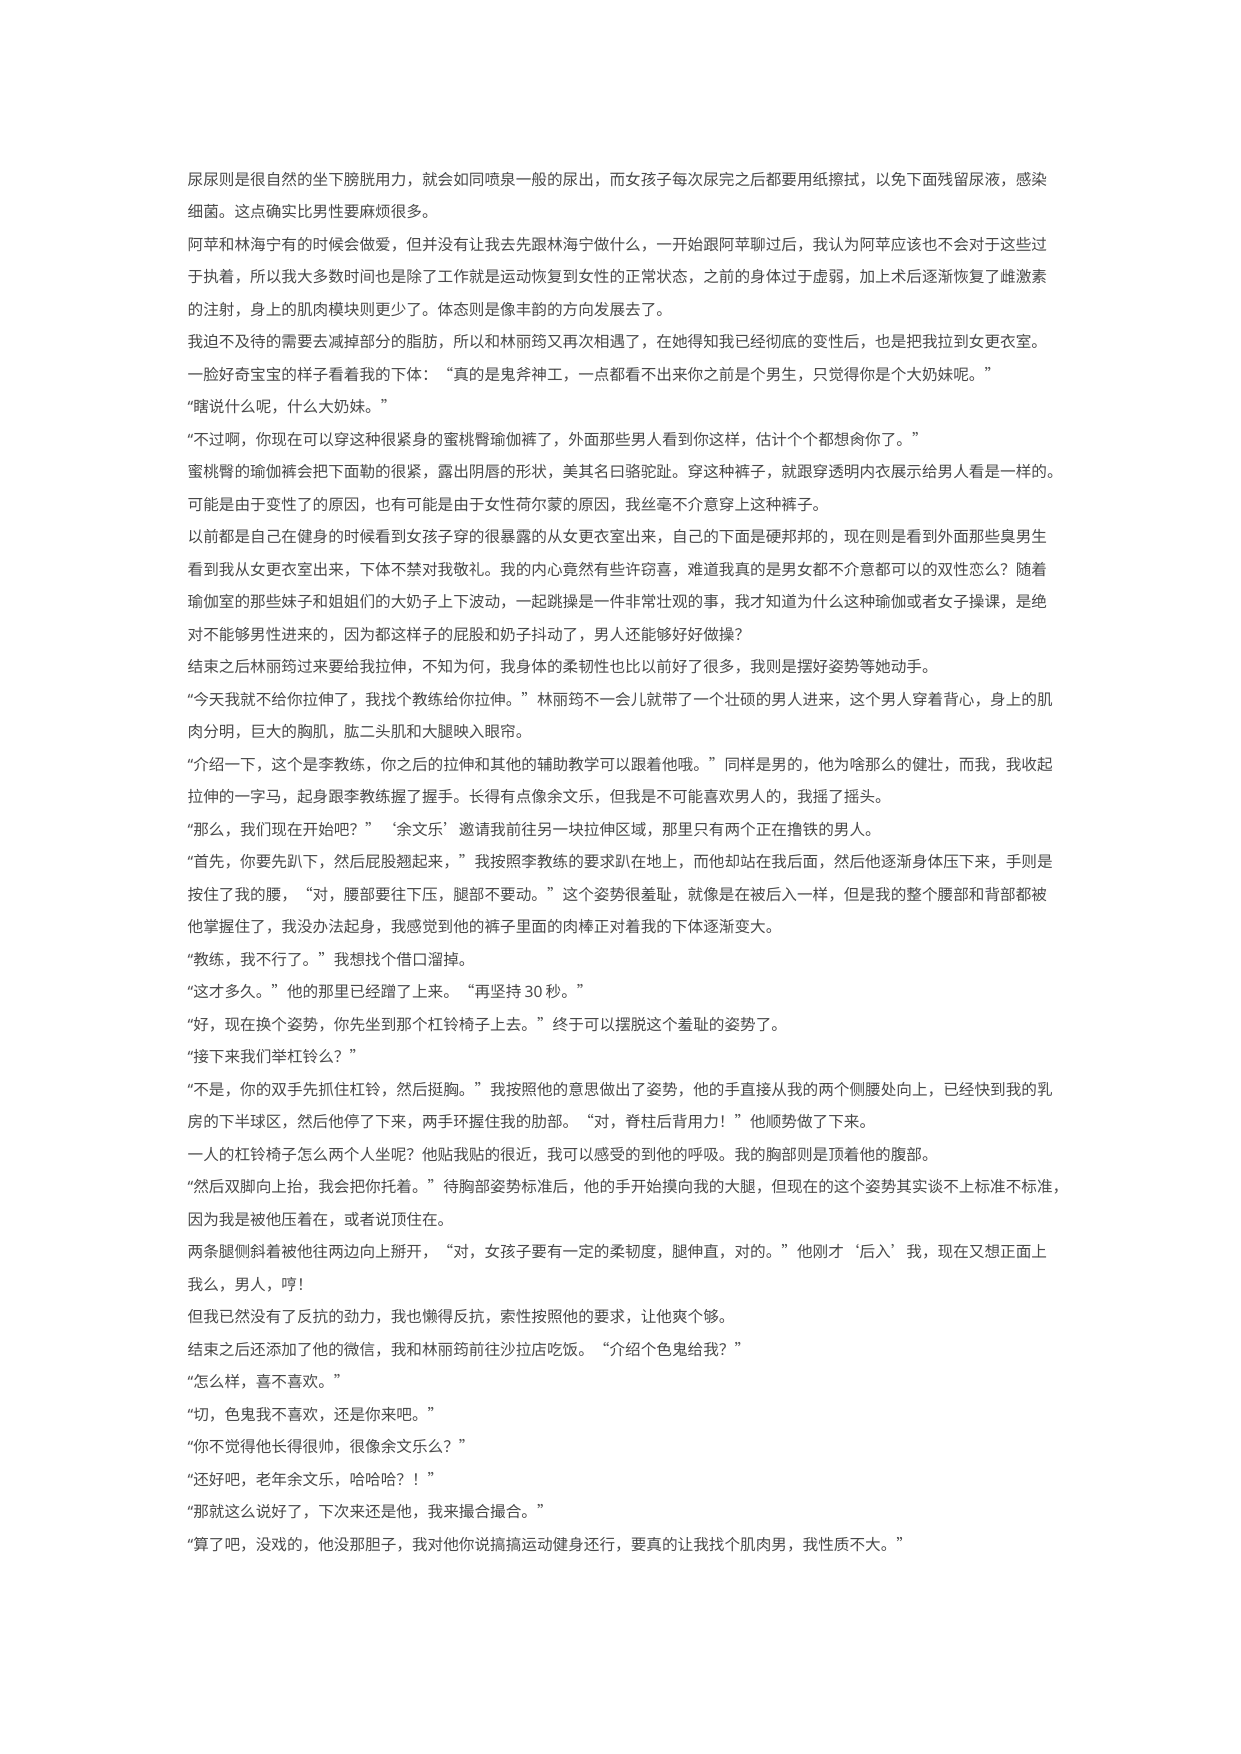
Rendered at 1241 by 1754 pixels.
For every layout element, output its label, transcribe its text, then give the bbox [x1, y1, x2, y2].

text “今天我就不给你拉伸了，我找个教练给你拉伸。”林丽筠不一会儿就带了一个壮硕的男人进来，这个男人穿着背心，身上的肌肉分明，巨大的胸肌，肱二头肌和大腿映入眼帘。 [187, 682, 1053, 747]
text “不是，你的双手先抓住杠铃，然后挺胸。”我按照他的意思做出了姿势，他的手直接从我的两个侧腰处向上，已经快到我的乳房的下半球区，然后他停了下来，两手环握住我的肋部。“对，脊柱后背用力！”他顺势做了下来。 [187, 1072, 1053, 1137]
text 结束之后林丽筠过来要给我拉伸，不知为何，我身体的柔韧性也比以前好了很多，我则是摆好姿势等她动手。 [187, 649, 1053, 682]
text “接下来我们举杠铃么？” [187, 1039, 1053, 1072]
text “不过啊，你现在可以穿这种很紧身的蜜桃臀瑜伽裤了，外面那些男人看到你这样，估计个个都想肏你了。” [187, 422, 1053, 454]
text 阿苹和林海宁有的时候会做爱，但并没有让我去先跟林海宁做什么，一开始跟阿苹聊过后，我认为阿苹应该也不会对于这些过于执着，所以我大多数时间也是除了工作就是运动恢复到女性的正常状态，之前的身体过于虚弱，加上术后逐渐恢复了雌激素的注射，身上的肌肉模块则更少了。体态则是像丰韵的方向发展去了。 [187, 227, 1053, 324]
text “首先，你要先趴下，然后屁股翘起来，”我按照李教练的要求趴在地上，而他却站在我后面，然后他逐渐身体压下来，手则是按住了我的腰，“对，腰部要往下压，腿部不要动。”这个姿势很羞耻，就像是在被后入一样，但是我的整个腰部和背部都被他掌握住了，我没办法起身，我感觉到他的裤子里面的肉棒正对着我的下体逐渐变大。 [187, 844, 1053, 942]
text “切，色鬼我不喜欢，还是你来吧。” [187, 1397, 1053, 1429]
text 一人的杠铃椅子怎么两个人坐呢？他贴我贴的很近，我可以感受的到他的呼吸。我的胸部则是顶着他的腹部。 [187, 1137, 1053, 1169]
text 但我已然没有了反抗的劲力，我也懒得反抗，索性按照他的要求，让他爽个够。 [187, 1299, 1053, 1332]
text “瞎说什么呢，什么大奶妹。” [187, 389, 1053, 422]
text 以前都是自己在健身的时候看到女孩子穿的很暴露的从女更衣室出来，自己的下面是硬邦邦的，现在则是看到外面那些臭男生看到我从女更衣室出来，下体不禁对我敬礼。我的内心竟然有些许窃喜，难道我真的是男女都不介意都可以的双性恋么？随着瑜伽室的那些妹子和姐姐们的大奶子上下波动，一起跳操是一件非常壮观的事，我才知道为什么这种瑜伽或者女子操课，是绝对不能够男性进来的，因为都这样子的屁股和奶子抖动了，男人还能够好好做操？ [187, 519, 1053, 649]
text 结束之后还添加了他的微信，我和林丽筠前往沙拉店吃饭。“介绍个色鬼给我？” [187, 1332, 1053, 1364]
text “你不觉得他长得很帅，很像余文乐么？” [187, 1429, 1053, 1462]
text “怎么样，喜不喜欢。” [187, 1364, 1053, 1397]
text 蜜桃臀的瑜伽裤会把下面勒的很紧，露出阴唇的形状，美其名曰骆驼趾。穿这种裤子，就跟穿透明内衣展示给男人看是一样的。可能是由于变性了的原因，也有可能是由于女性荷尔蒙的原因，我丝毫不介意穿上这种裤子。 [187, 454, 1053, 519]
text 两条腿侧斜着被他往两边向上掰开，“对，女孩子要有一定的柔韧度，腿伸直，对的。”他刚才‘后入’我，现在又想正面上我么，男人，哼！ [187, 1234, 1053, 1299]
text “这才多久。”他的那里已经蹭了上来。“再坚持30秒。” [187, 974, 1053, 1007]
text “然后双脚向上抬，我会把你托着。”待胸部姿势标准后，他的手开始摸向我的大腿，但现在的这个姿势其实谈不上标准不标准，因为我是被他压着在，或者说顶住在。 [187, 1169, 1053, 1234]
text 尿尿则是很自然的坐下膀胱用力，就会如同喷泉一般的尿出，而女孩子每次尿完之后都要用纸擦拭，以免下面残留尿液，感染细菌。这点确实比男性要麻烦很多。 [187, 162, 1053, 227]
text “那就这么说好了，下次来还是他，我来撮合撮合。” [187, 1494, 1053, 1527]
text 我迫不及待的需要去减掉部分的脂肪，所以和林丽筠又再次相遇了，在她得知我已经彻底的变性后，也是把我拉到女更衣室。一脸好奇宝宝的样子看着我的下体：“真的是鬼斧神工，一点都看不出来你之前是个男生，只觉得你是个大奶妹呢。” [187, 324, 1053, 389]
text “好，现在换个姿势，你先坐到那个杠铃椅子上去。”终于可以摆脱这个羞耻的姿势了。 [187, 1007, 1053, 1039]
text “教练，我不行了。”我想找个借口溜掉。 [187, 942, 1053, 974]
text “那么，我们现在开始吧？”‘余文乐’邀请我前往另一块拉伸区域，那里只有两个正在撸铁的男人。 [187, 812, 1053, 844]
text “还好吧，老年余文乐，哈哈哈？！” [187, 1462, 1053, 1494]
text “介绍一下，这个是李教练，你之后的拉伸和其他的辅助教学可以跟着他哦。”同样是男的，他为啥那么的健壮，而我，我收起拉伸的一字马，起身跟李教练握了握手。长得有点像余文乐，但我是不可能喜欢男人的，我摇了摇头。 [187, 747, 1053, 812]
text “算了吧，没戏的，他没那胆子，我对他你说搞搞运动健身还行，要真的让我找个肌肉男，我性质不大。” [187, 1527, 1053, 1559]
